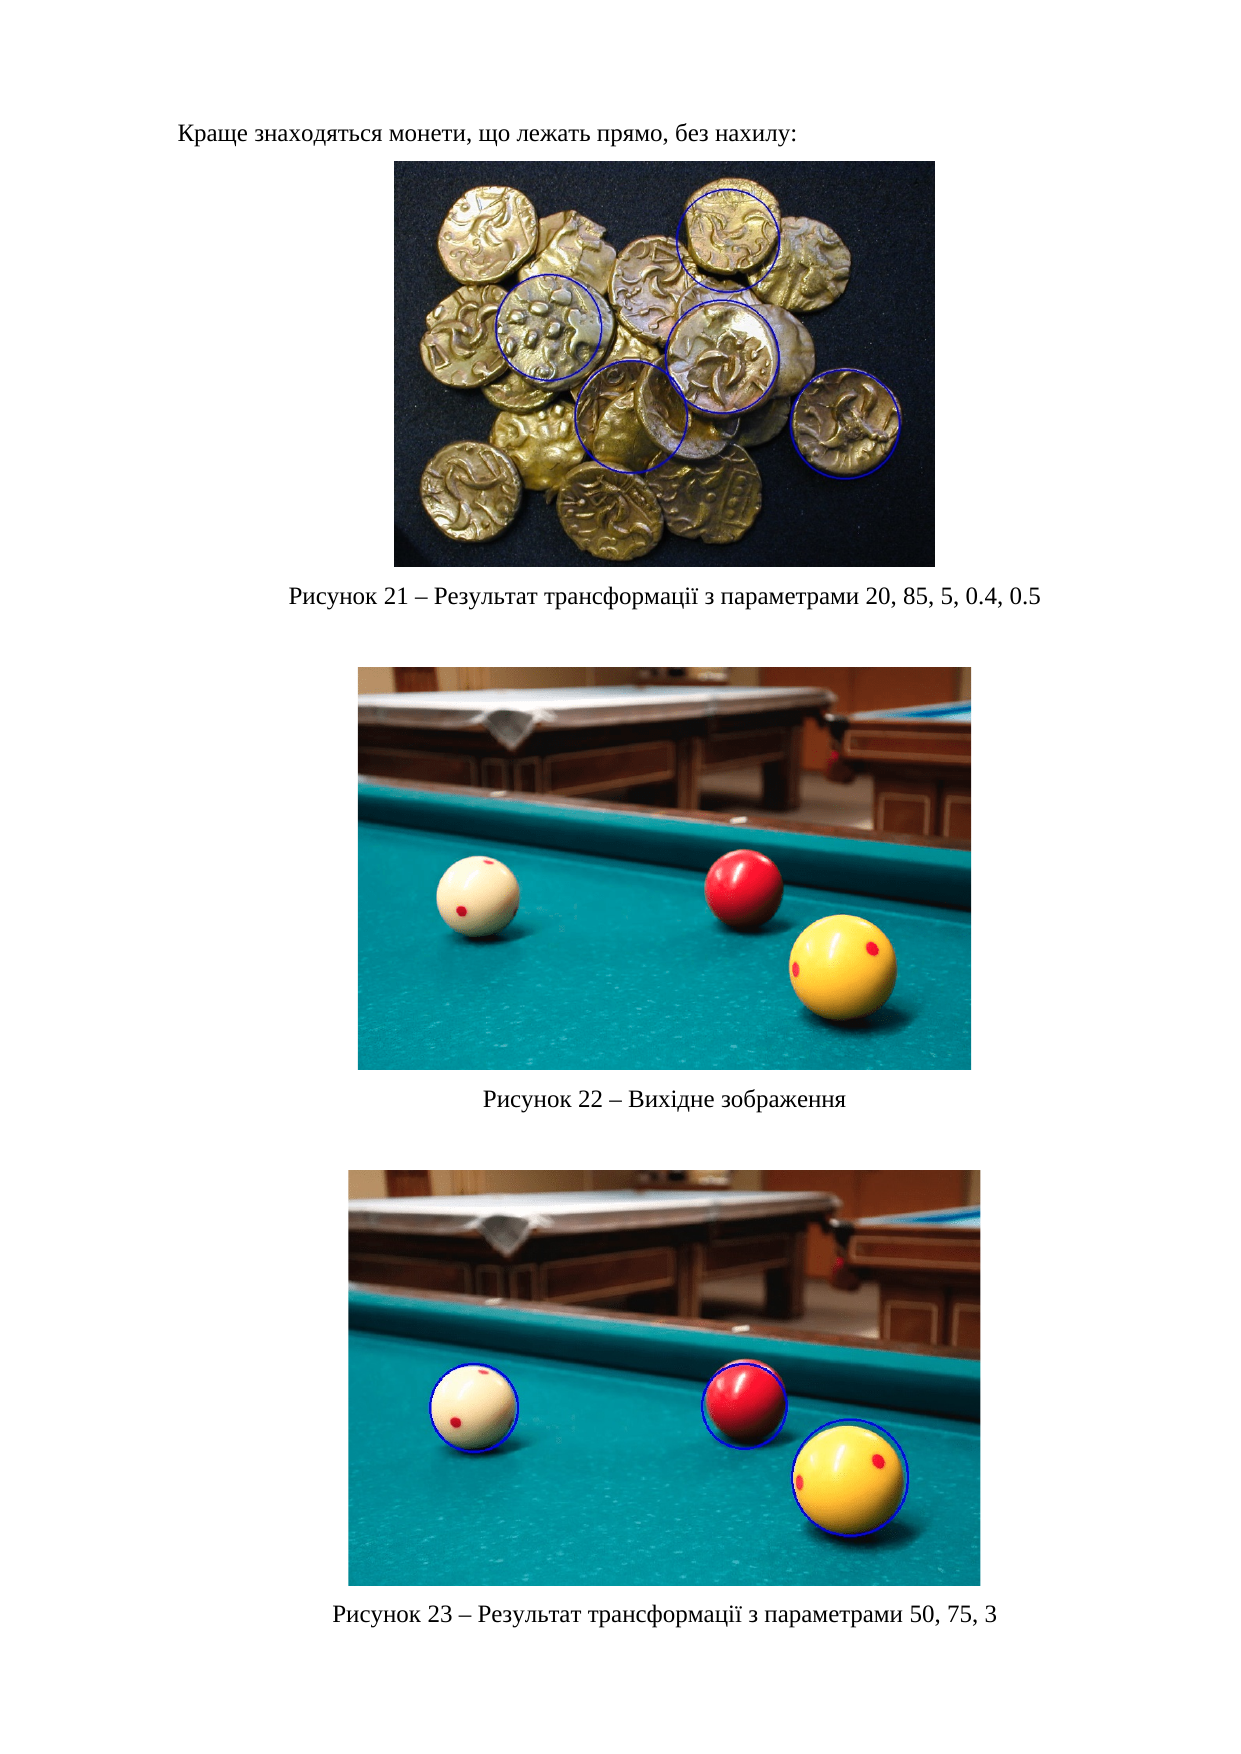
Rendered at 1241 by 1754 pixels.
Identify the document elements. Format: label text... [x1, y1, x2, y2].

text Рисунок 21 – Результат трансформації з параметрами 20, 85, 5, 0.4, 0.5 [118, 581, 1152, 609]
picture [394, 161, 935, 567]
text Рисунок 23 – Результат трансформації з параметрами 50, 75, 3 [118, 1599, 1152, 1628]
picture [357, 667, 972, 1070]
text Краще знаходяться монети, що лежать прямо, без нахилу: [118, 118, 1152, 147]
picture [348, 1170, 981, 1586]
text Рисунок 22 – Вихідне зображення [118, 1084, 1152, 1113]
